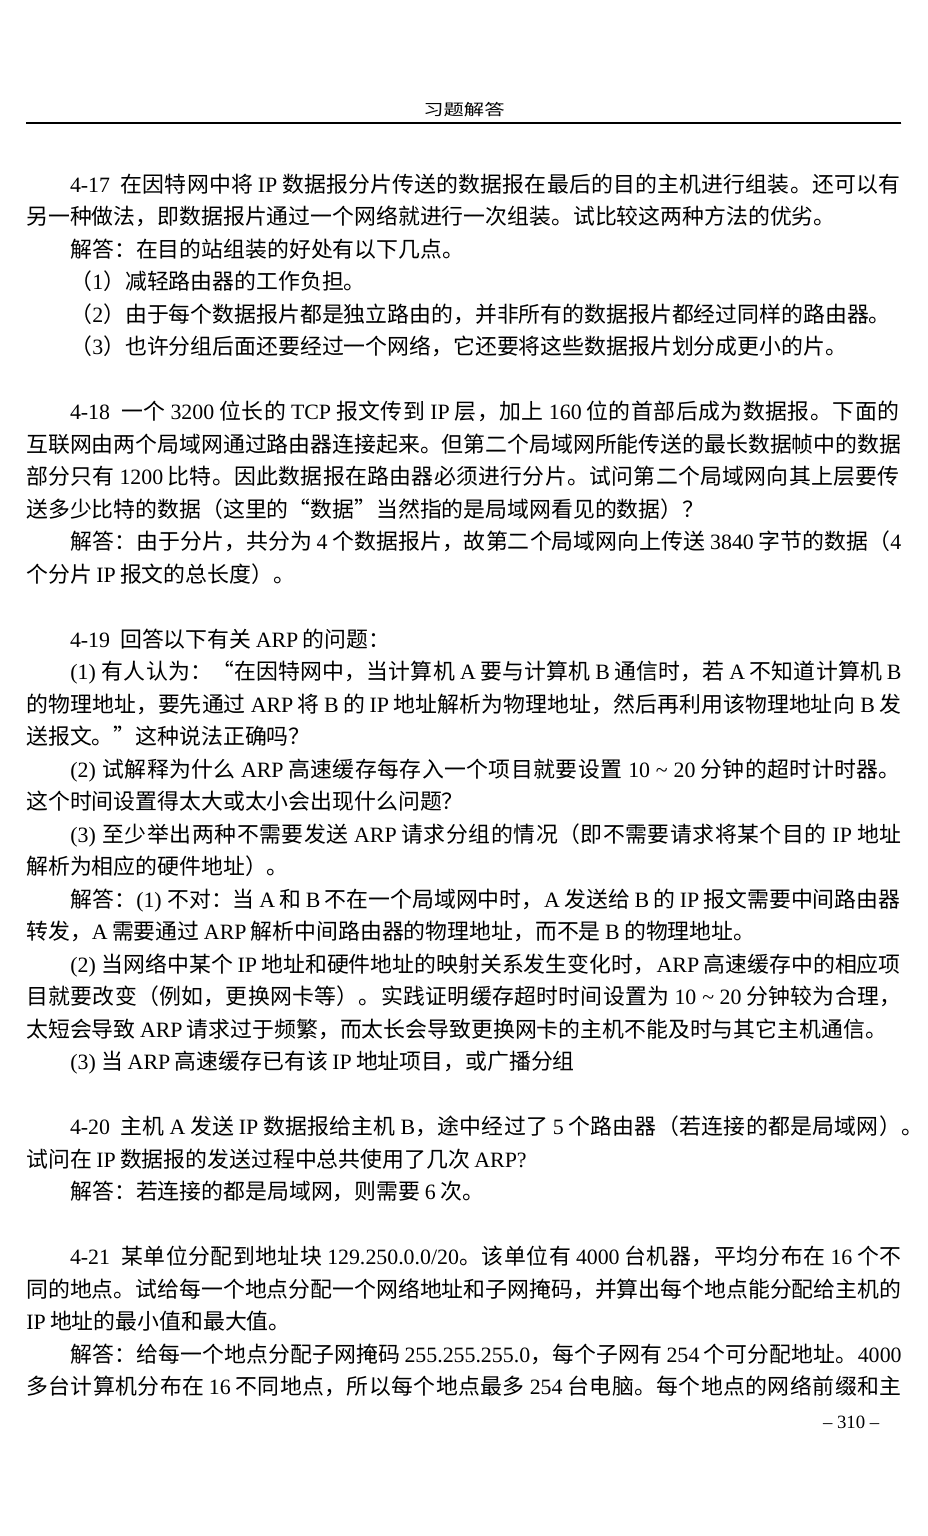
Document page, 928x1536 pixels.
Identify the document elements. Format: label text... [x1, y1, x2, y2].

text 解答：(1) 不对：当A和B不在一个局域网中时，A发送给B的IP报文需要中间路由器转发，A需要通过ARP解析中间路由器的物理地址，而不是B的物理地址。 [26, 881, 901, 946]
text 解答：若连接的都是局域网，则需要6次。 [26, 1174, 901, 1206]
text （1）减轻路由器的工作负担。 [26, 264, 901, 296]
text 解答：由于分片，共分为4个数据报片，故第二个局域网向上传送3840字节的数据（4个分片IP报文的总长度）。 [26, 524, 901, 589]
text （2）由于每个数据报片都是独立路由的，并非所有的数据报片都经过同样的路由器。 [26, 296, 901, 329]
list 一个3200位长的TCP报文传到IP层，加上160位的首部后成为数据报。下面的互联网由两个局域网通过路由器连接起来。但第二个局域网所能传送的最长数据帧中的数据部分只有1200比特。因此数据报在路由器必须进行分片。试问第二个局域网向其上层要传送多少比特的数据（这里的“数据”当然指的是局域网看见的数据）？ [26, 394, 901, 524]
list 在因特网中将IP数据报分片传送的数据报在最后的目的主机进行组装。还可以有另一种做法，即数据报片通过一个网络就进行一次组装。试比较这两种方法的优劣。 [26, 166, 901, 231]
text (1) 有人认为：“在因特网中，当计算机A要与计算机B通信时，若A不知道计算机B的物理地址，要先通过ARP将B的IP地址解析为物理地址，然后再利用该物理地址向B发送报文。”这种说法正确吗？ [26, 654, 901, 751]
text （3）也许分组后面还要经过一个网络，它还要将这些数据报片划分成更小的片。 [26, 329, 901, 361]
list 主机A发送IP数据报给主机B，途中经过了5个路由器（若连接的都是局域网）。试问在IP数据报的发送过程中总共使用了几次ARP? [26, 1109, 901, 1174]
list 某单位分配到地址块129.250.0.0/20。该单位有4000台机器，平均分布在16个不同的地点。试给每一个地点分配一个网络地址和子网掩码，并算出每个地点能分配给主机的IP地址的最小值和最大值。 [26, 1239, 901, 1336]
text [26, 1336, 901, 1401]
text (3) 至少举出两种不需要发送ARP请求分组的情况（即不需要请求将某个目的IP地址解析为相应的硬件地址）。 [26, 816, 901, 881]
text (2) 试解释为什么ARP高速缓存每存入一个项目就要设置10 ~ 20分钟的超时计时器。这个时间设置得太大或太小会出现什么问题？ [26, 751, 901, 816]
text 解答：在目的站组装的好处有以下几点。 [26, 231, 901, 264]
text (2) 当网络中某个IP地址和硬件地址的映射关系发生变化时，ARP高速缓存中的相应项目就要改变（例如，更换网卡等）。实践证明缓存超时时间设置为10 ~ 20分钟较为合理，太短会导致ARP请求过于频繁，而太长会导致更换网卡的主机不能及时与其它主机通信。 [26, 946, 901, 1044]
text (3) 当ARP高速缓存已有该IP地址项目，或广播分组 [26, 1044, 901, 1076]
list 回答以下有关ARP的问题： [26, 621, 901, 654]
